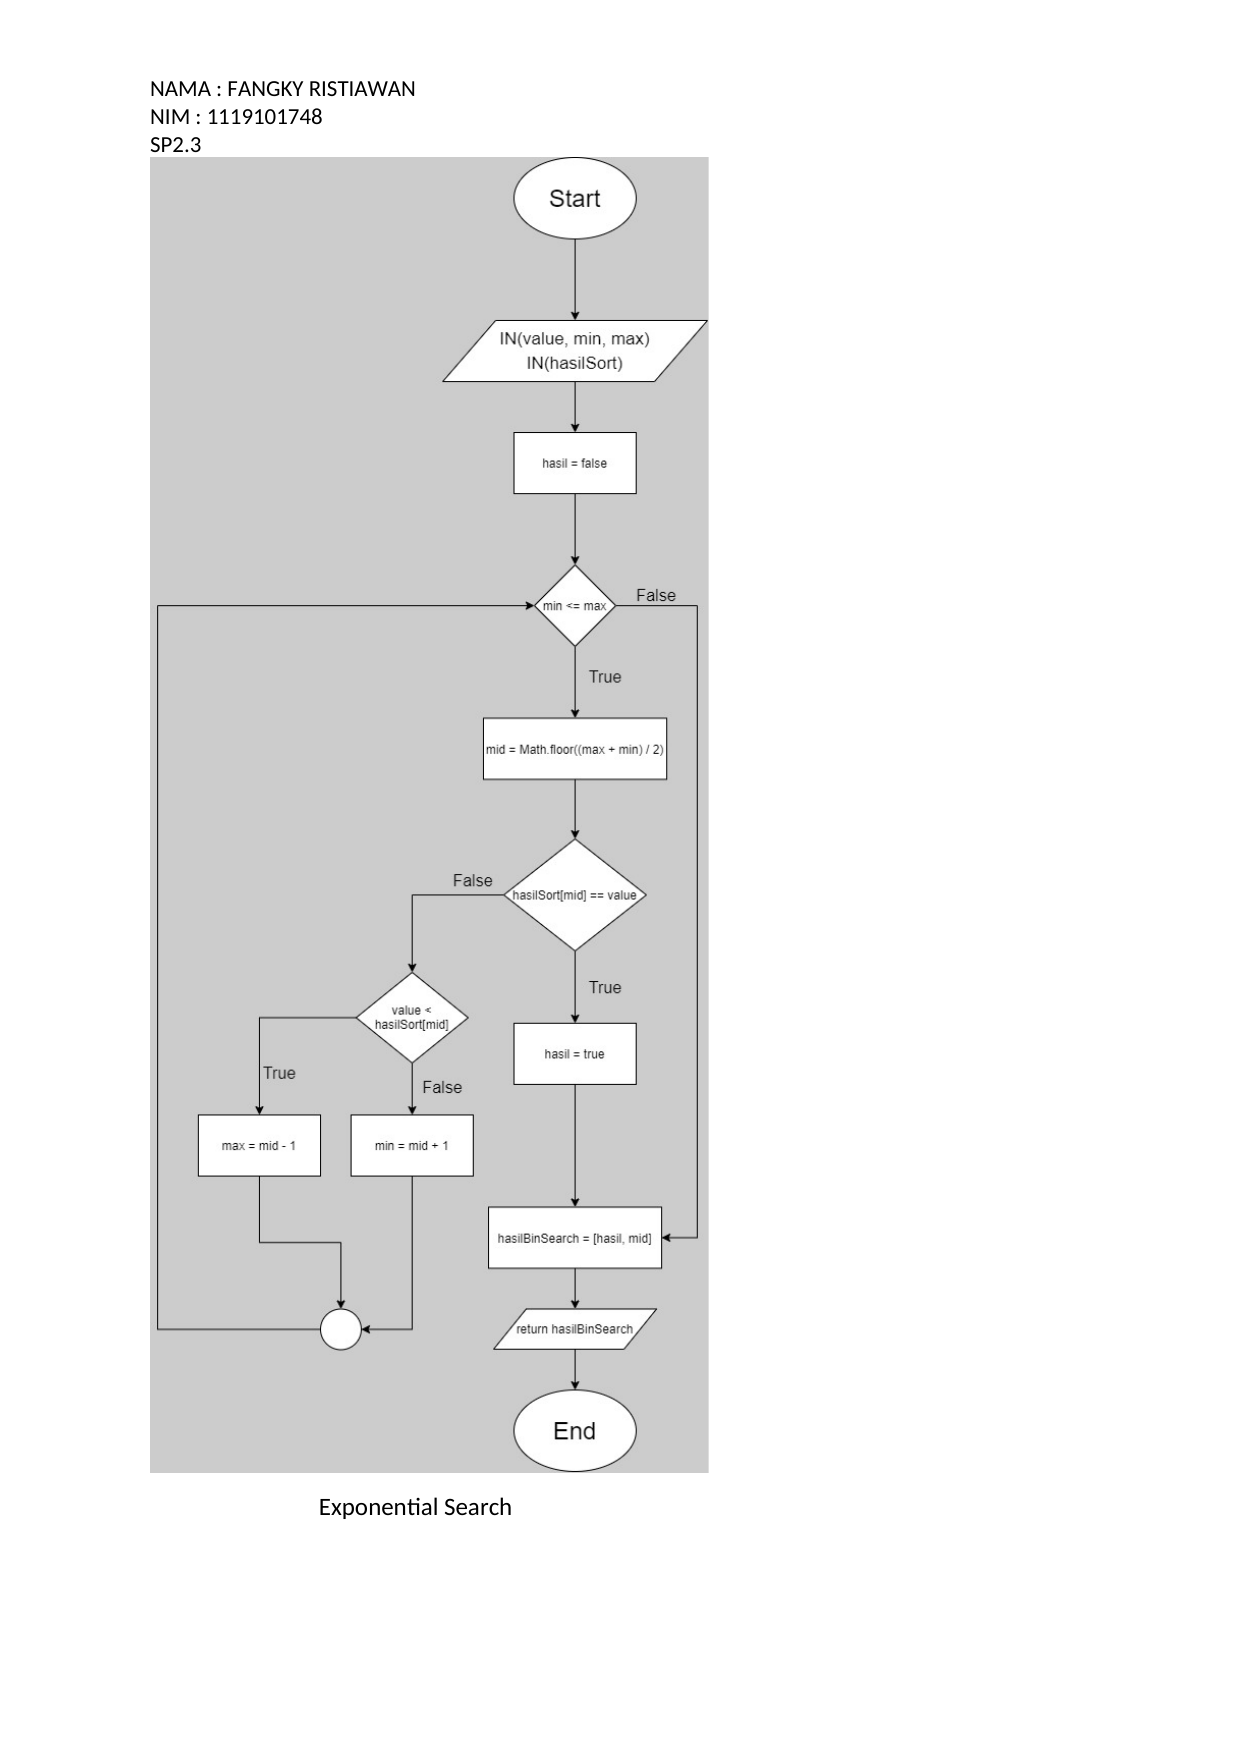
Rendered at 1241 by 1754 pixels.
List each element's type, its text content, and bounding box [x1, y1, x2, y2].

text Exponential Search [150, 1491, 1090, 1522]
picture [150, 157, 709, 1473]
